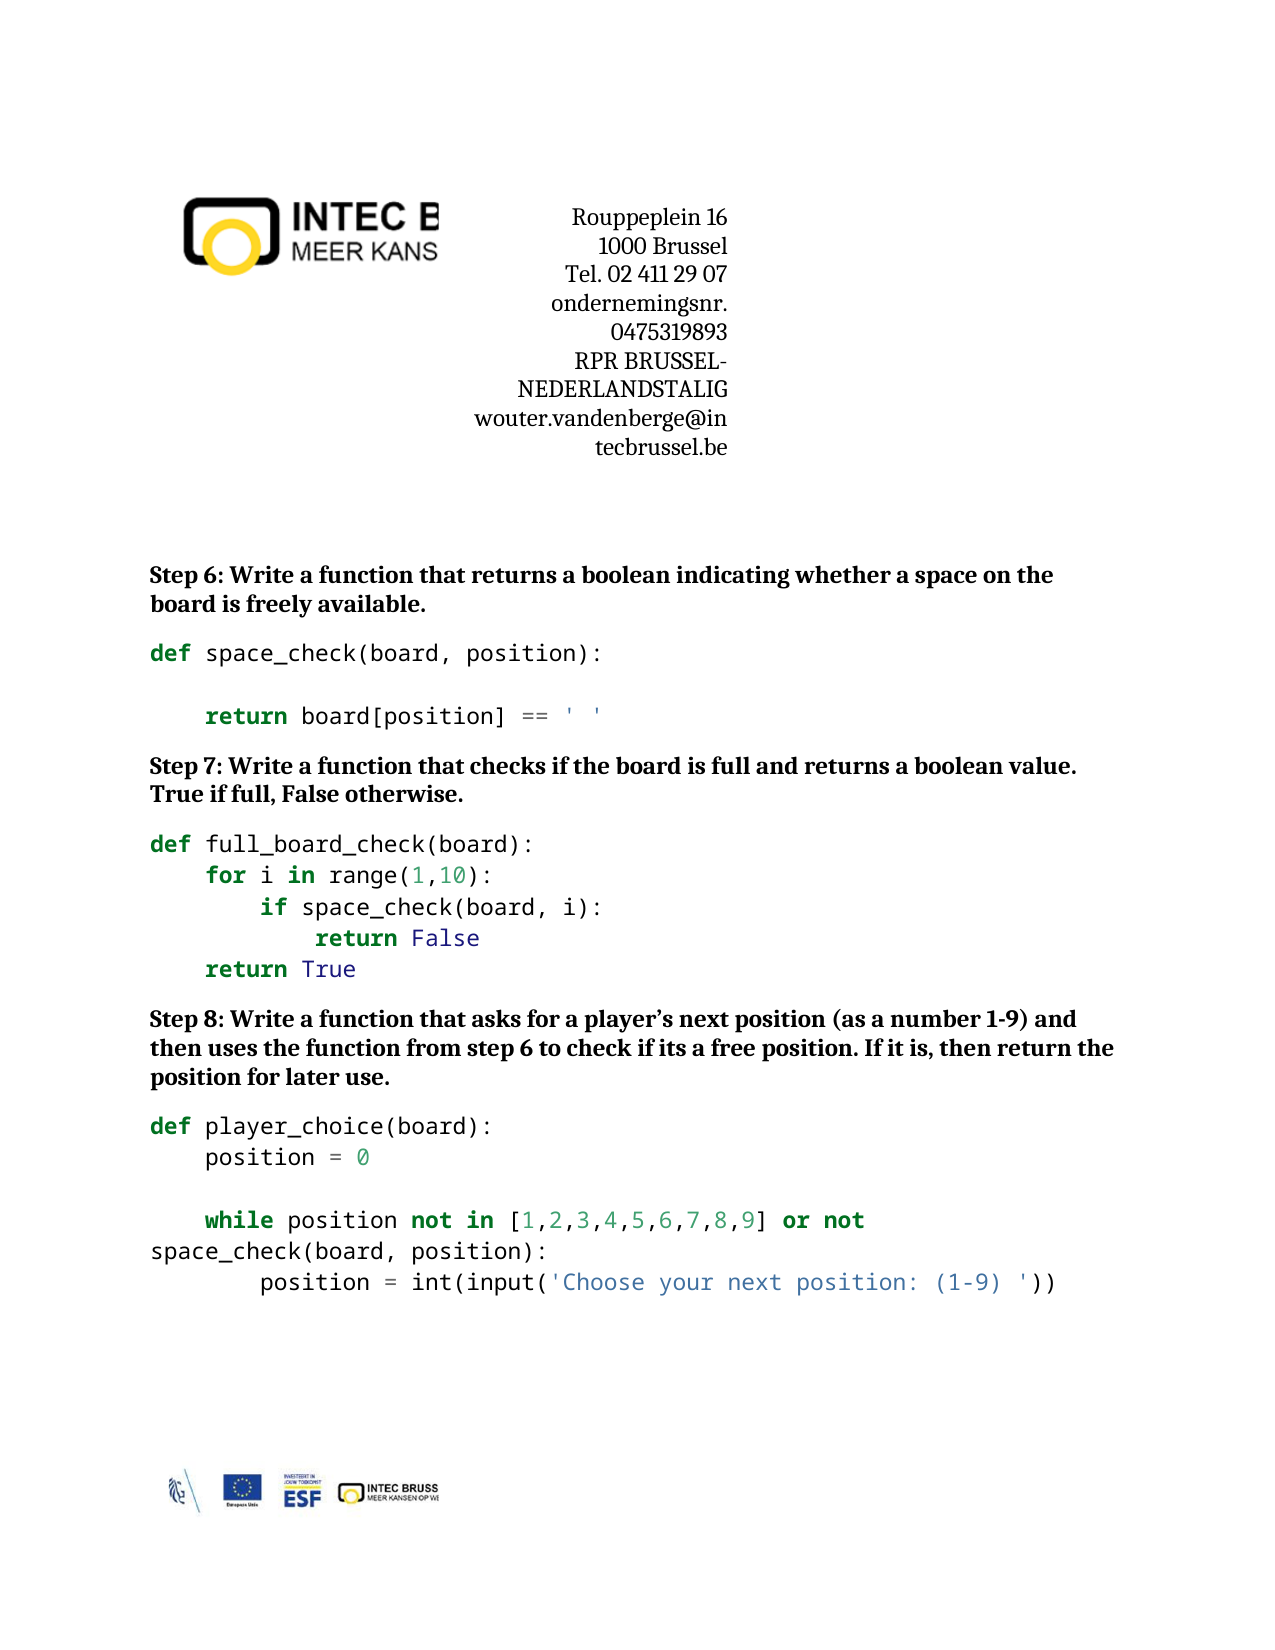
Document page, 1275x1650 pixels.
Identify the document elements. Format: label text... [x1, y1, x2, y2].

text Step 7: Write a function that checks if the board is full and returns a boolean value. True if full, False otherwise. [150, 752, 1125, 809]
picture [168, 1447, 439, 1534]
text Step 8: Write a function that asks for a player’s next position (as a number 1-9) and then uses the function from step 6 to check if its a free position. If it is, then return the position for later use. [150, 1005, 1125, 1091]
text Step 6: Write a function that returns a boolean indicating whether a space on the board is freely available. [150, 561, 1125, 618]
text def player_choice(board): position = 0 while position not in [1,2,3,4,5,6,7,8,9] or not space_check(board, position): position = int(input('Choose your next position: (1-9) ')) return position [150, 1110, 1125, 1297]
picture [168, 174, 439, 293]
text def space_check(board, position): return board[position] == ' ' [150, 637, 1125, 731]
text def full_board_check(board): for i in range(1,10): if space_check(board, i): return False return True [150, 828, 1125, 984]
